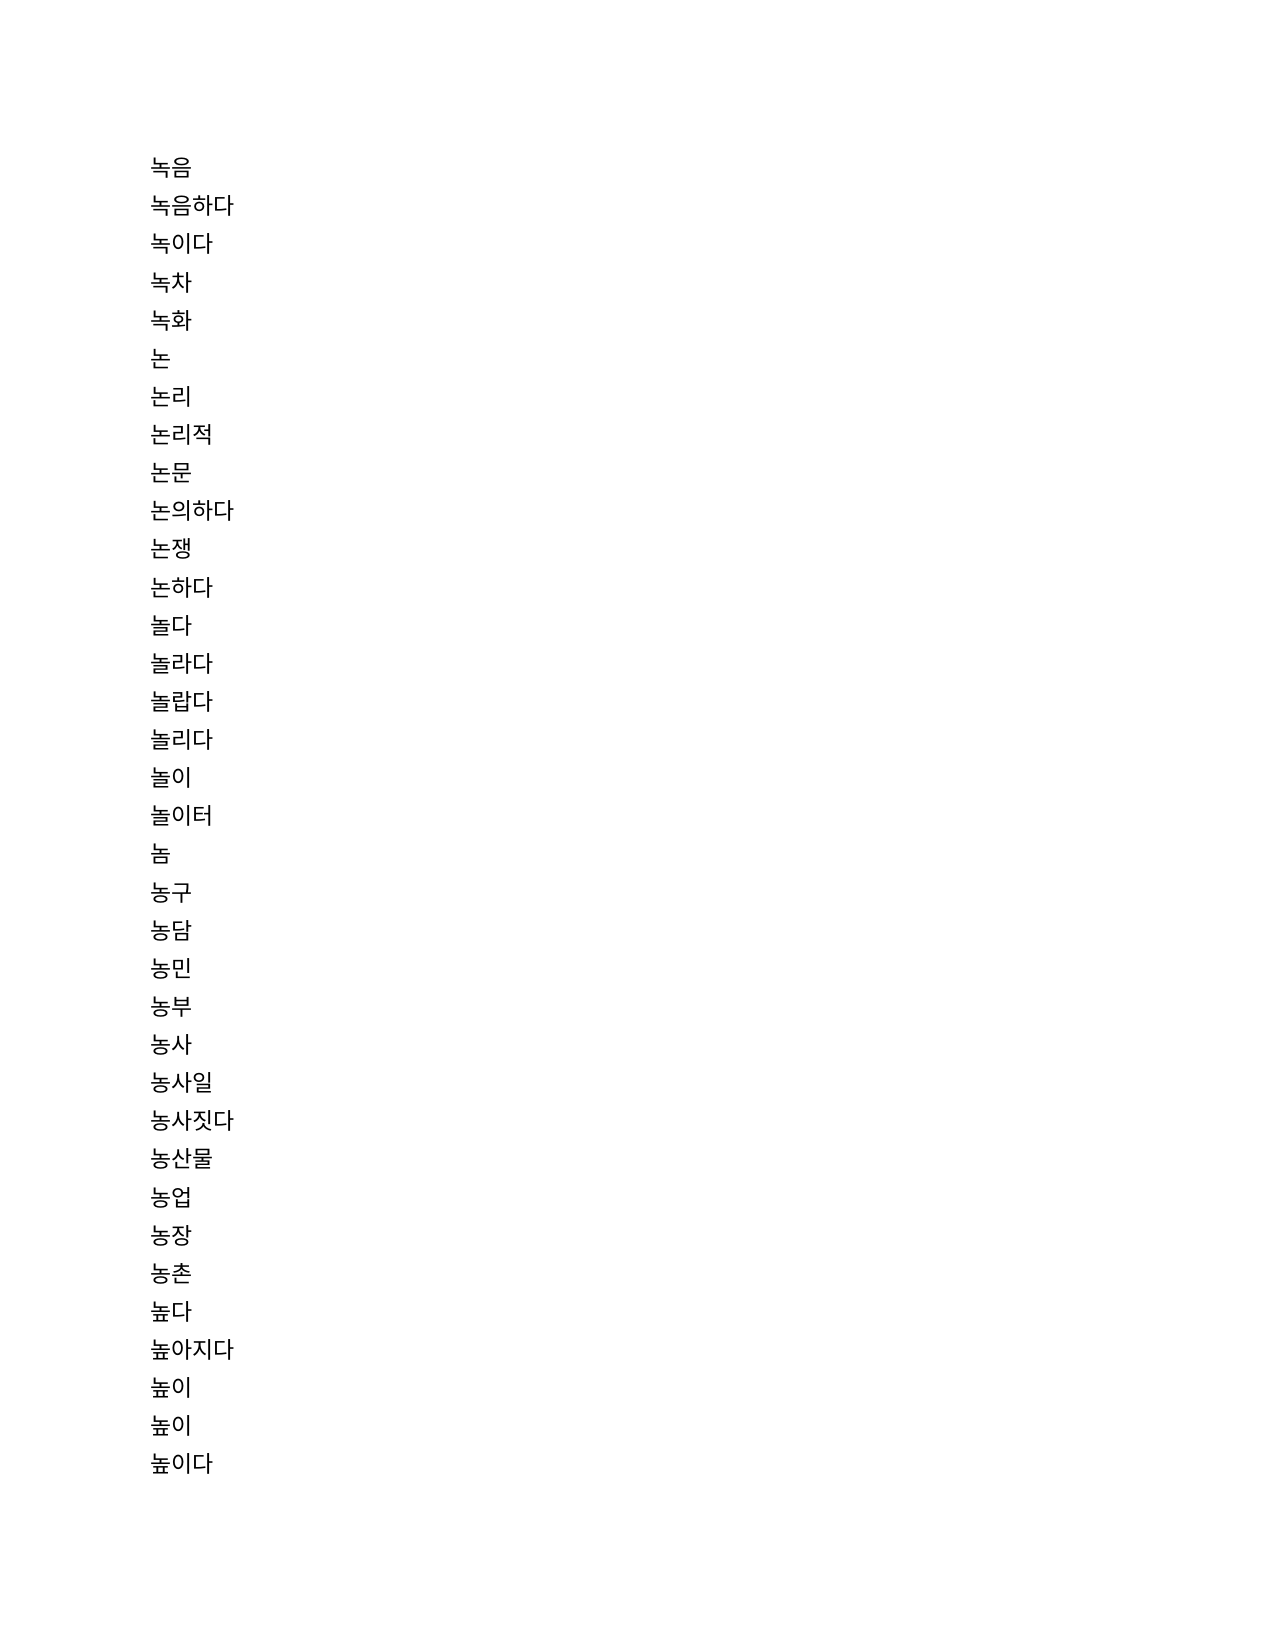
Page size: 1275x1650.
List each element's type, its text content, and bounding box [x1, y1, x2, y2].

text 농장 [150, 1217, 1125, 1251]
text 논리 [150, 379, 1125, 412]
text 농사 [150, 1027, 1125, 1060]
text 높아지다 [150, 1332, 1125, 1365]
text 놀라다 [150, 646, 1125, 679]
text 농업 [150, 1179, 1125, 1213]
text 논 [150, 341, 1125, 374]
text 논문 [150, 455, 1125, 488]
text 놈 [150, 836, 1125, 869]
text 농사일 [150, 1065, 1125, 1098]
text 높이다 [150, 1446, 1125, 1479]
text 놀다 [150, 607, 1125, 641]
text 녹차 [150, 264, 1125, 298]
text 농촌 [150, 1256, 1125, 1289]
text 놀랍다 [150, 684, 1125, 717]
text 농부 [150, 989, 1125, 1022]
text 놀이 [150, 760, 1125, 793]
text 논리적 [150, 417, 1125, 450]
text 농산물 [150, 1141, 1125, 1174]
text 농구 [150, 874, 1125, 908]
text 높이 [150, 1408, 1125, 1441]
text 녹이다 [150, 226, 1125, 259]
text 높다 [150, 1294, 1125, 1327]
text 녹음 [150, 150, 1125, 183]
text 농민 [150, 951, 1125, 984]
text 논하다 [150, 569, 1125, 603]
text 농사짓다 [150, 1103, 1125, 1136]
text 놀리다 [150, 722, 1125, 755]
text 높이 [150, 1370, 1125, 1403]
text 논쟁 [150, 531, 1125, 564]
text 녹화 [150, 302, 1125, 336]
text 놀이터 [150, 798, 1125, 831]
text 논의하다 [150, 493, 1125, 526]
text 녹음하다 [150, 188, 1125, 221]
text 농담 [150, 912, 1125, 946]
